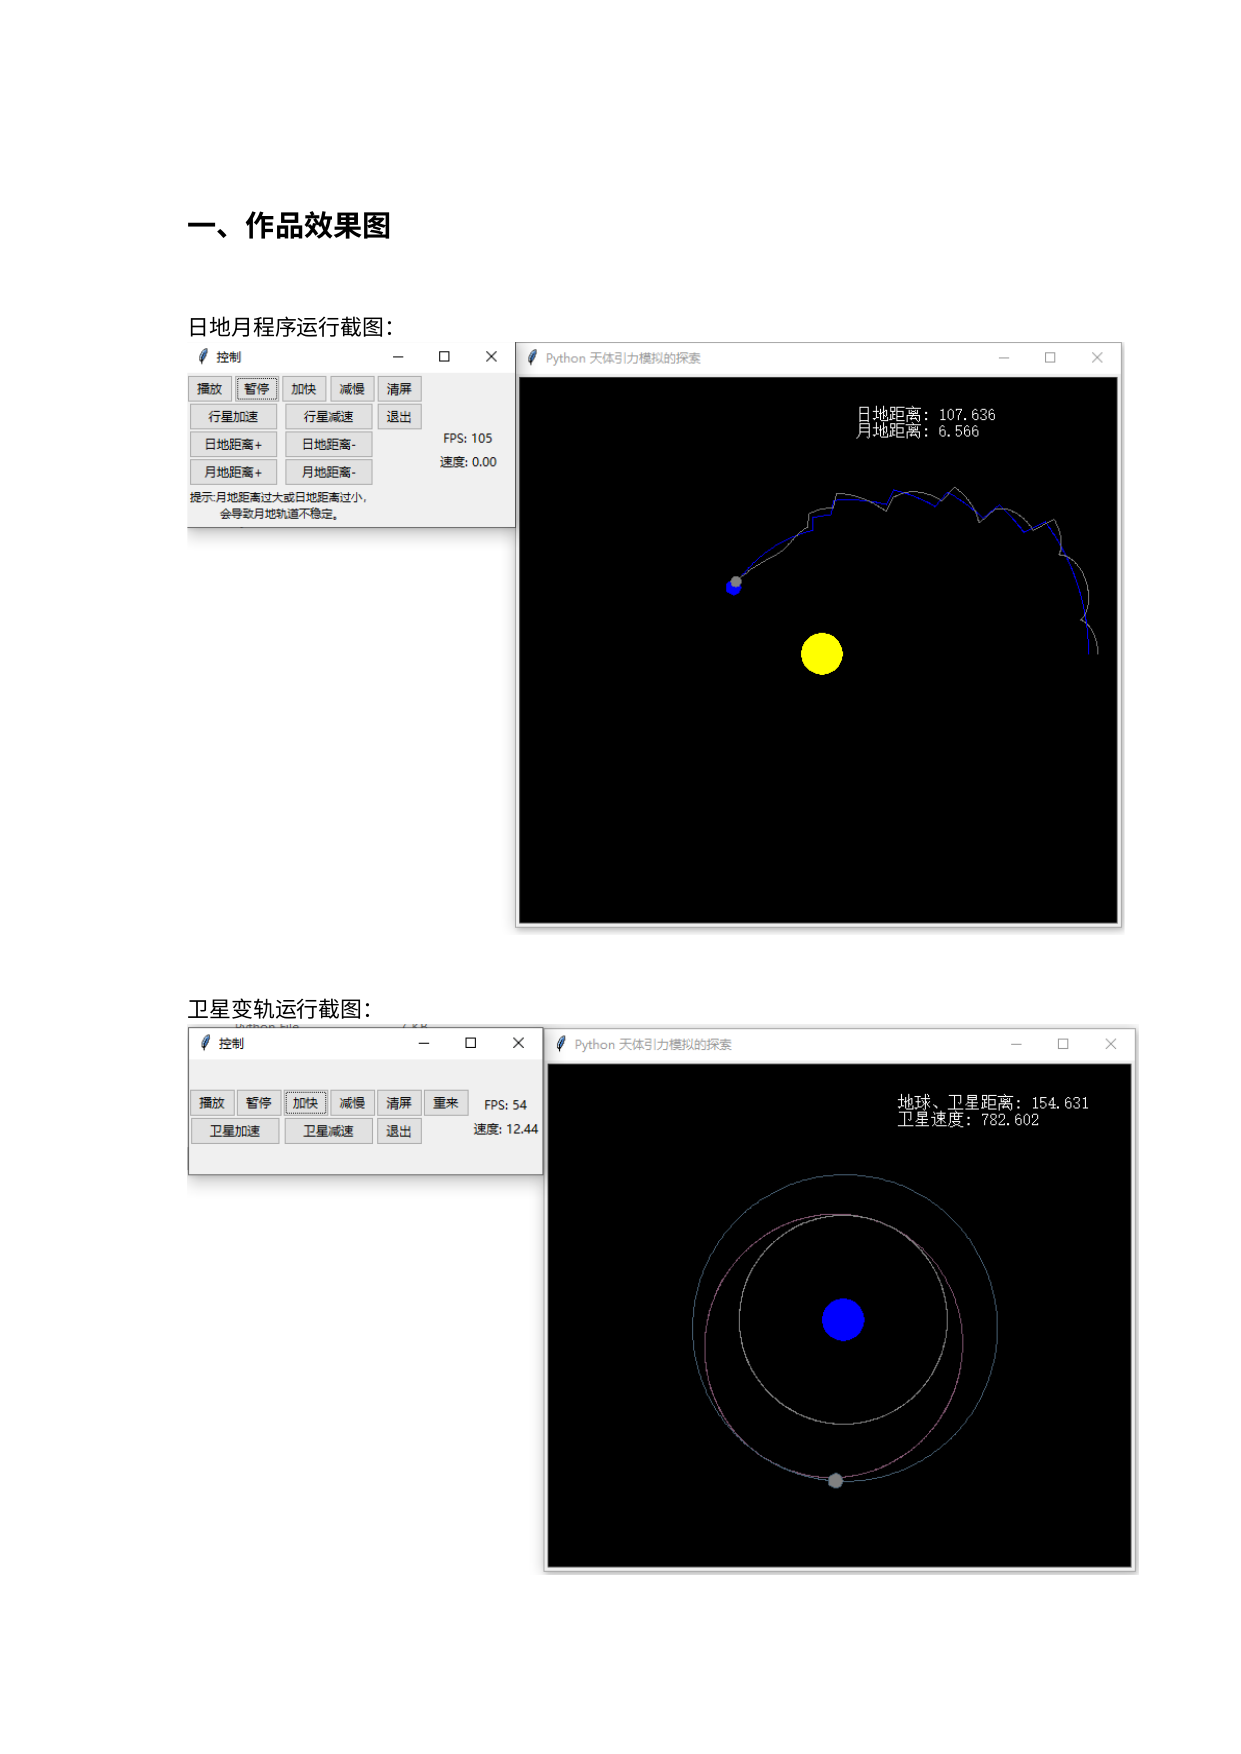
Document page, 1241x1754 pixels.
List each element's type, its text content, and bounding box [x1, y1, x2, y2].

picture [187, 1024, 1139, 1575]
picture [187, 342, 1125, 935]
text 卫星变轨运行截图： [187, 992, 1053, 1024]
subtitle 作品效果图 [143, 191, 1053, 256]
text 日地月程序运行截图： [187, 309, 1053, 342]
